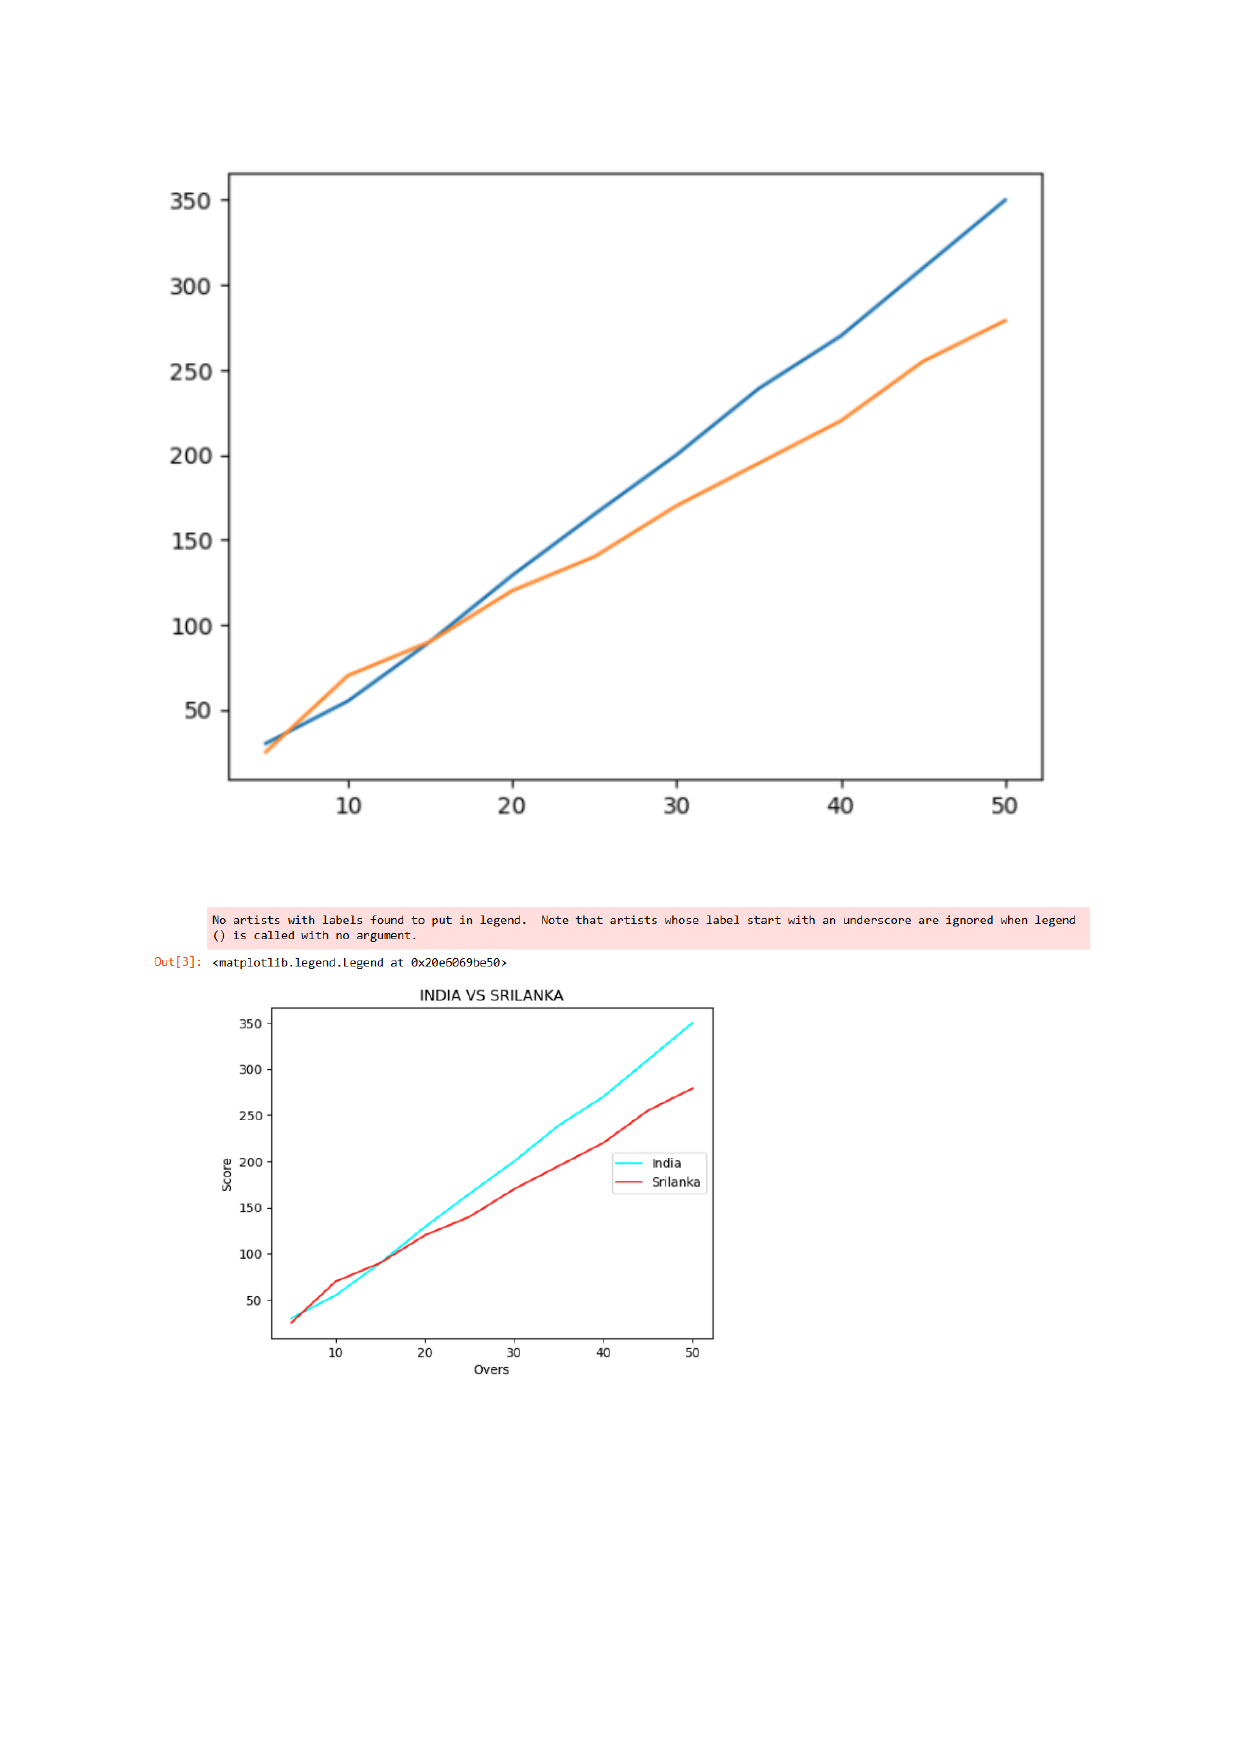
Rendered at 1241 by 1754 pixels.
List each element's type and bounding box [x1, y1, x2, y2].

picture [150, 150, 1088, 829]
picture [150, 893, 1091, 1386]
